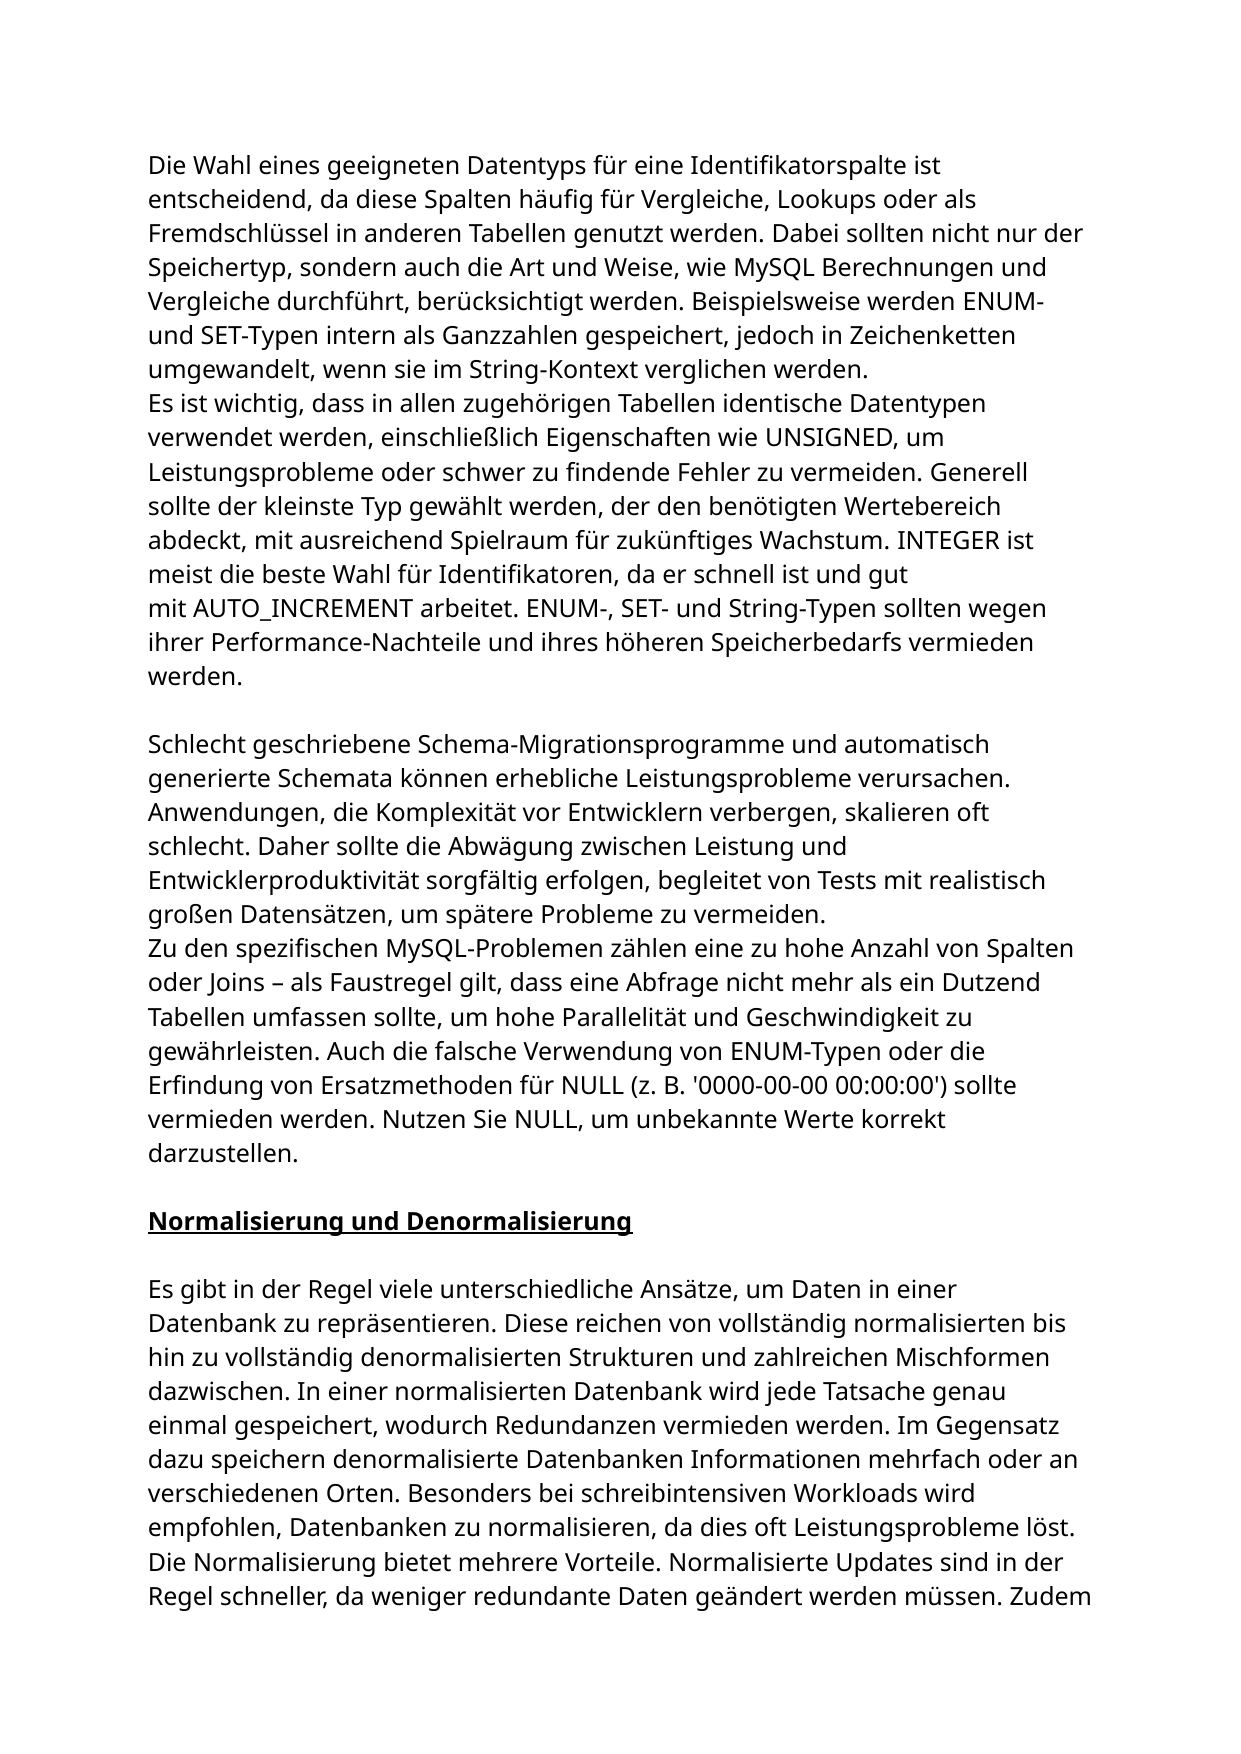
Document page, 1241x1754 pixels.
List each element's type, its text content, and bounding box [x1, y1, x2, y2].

text Es gibt in der Regel viele unterschiedliche Ansätze, um Daten in einer Datenbank zu repräsentieren. Diese reichen von vollständig normalisierten bis hin zu vollständig denormalisierten Strukturen und zahlreichen Mischformen dazwischen. In einer normalisierten Datenbank wird jede Tatsache genau einmal gespeichert, wodurch Redundanzen vermieden werden. Im Gegensatz dazu speichern denormalisierte Datenbanken Informationen mehrfach oder an verschiedenen Orten. Besonders bei schreibintensiven Workloads wird empfohlen, Datenbanken zu normalisieren, da dies oft Leistungsprobleme löst. [148, 1272, 1093, 1544]
text Es ist wichtig, dass in allen zugehörigen Tabellen identische Datentypen verwendet werden, einschließlich Eigenschaften wie UNSIGNED, um Leistungsprobleme oder schwer zu findende Fehler zu vermeiden. Generell sollte der kleinste Typ gewählt werden, der den benötigten Wertebereich abdeckt, mit ausreichend Spielraum für zukünftiges Wachstum. INTEGER ist meist die beste Wahl für Identifikatoren, da er schnell ist und gut mit AUTO_INCREMENT arbeitet. ENUM-, SET- und String-Typen sollten wegen ihrer Performance-Nachteile und ihres höheren Speicherbedarfs vermieden werden. [148, 386, 1093, 693]
text Die Wahl eines geeigneten Datentyps für eine Identifikatorspalte ist entscheidend, da diese Spalten häufig für Vergleiche, Lookups oder als Fremdschlüssel in anderen Tabellen genutzt werden. Dabei sollten nicht nur der Speichertyp, sondern auch die Art und Weise, wie MySQL Berechnungen und Vergleiche durchführt, berücksichtigt werden. Beispielsweise werden ENUM- und SET-Typen intern als Ganzzahlen gespeichert, jedoch in Zeichenketten umgewandelt, wenn sie im String-Kontext verglichen werden. [148, 148, 1093, 386]
text Normalisierung und Denormalisierung [148, 1203, 1093, 1238]
text Zu den spezifischen MySQL-Problemen zählen eine zu hohe Anzahl von Spalten oder Joins – als Faustregel gilt, dass eine Abfrage nicht mehr als ein Dutzend Tabellen umfassen sollte, um hohe Parallelität und Geschwindigkeit zu gewährleisten. Auch die falsche Verwendung von ENUM-Typen oder die Erfindung von Ersatzmethoden für NULL (z. B. '0000-00-00 00:00:00') sollte vermieden werden. Nutzen Sie NULL, um unbekannte Werte korrekt darzustellen. [148, 931, 1093, 1169]
text Schlecht geschriebene Schema-Migrationsprogramme und automatisch generierte Schemata können erhebliche Leistungsprobleme verursachen. Anwendungen, die Komplexität vor Entwicklern verbergen, skalieren oft schlecht. Daher sollte die Abwägung zwischen Leistung und Entwicklerproduktivität sorgfältig erfolgen, begleitet von Tests mit realistisch großen Datensätzen, um spätere Probleme zu vermeiden. [148, 727, 1093, 931]
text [148, 1544, 1093, 1612]
